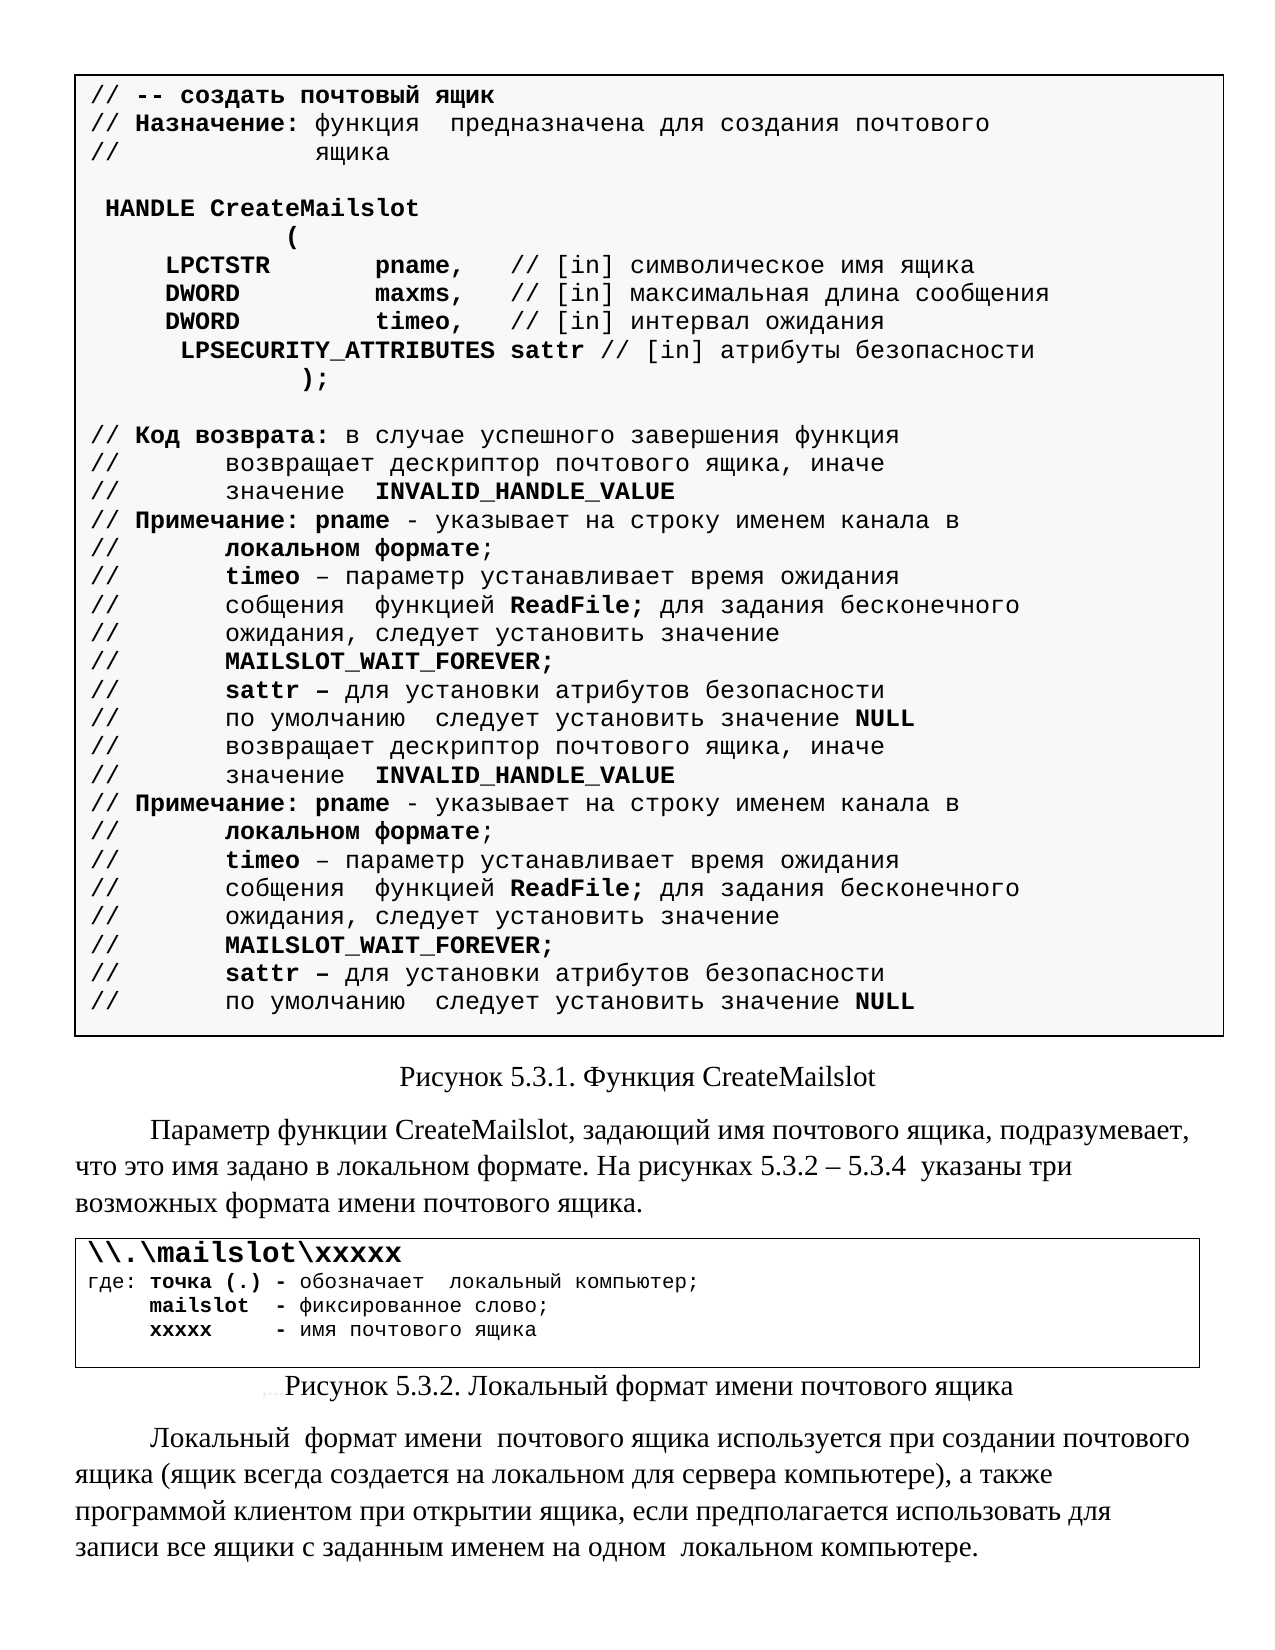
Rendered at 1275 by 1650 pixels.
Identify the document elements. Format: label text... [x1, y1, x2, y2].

text Рисунок 5.3.1. Функция CreateMailslot [75, 1059, 1200, 1093]
text Параметр функции CreateMailslot, задающий имя почтового ящика, подразумевает, что это имя задано в локальном формате. На рисунках 5.3.2 – 5.3.4 указаны три возможных формата имени почтового ящика. [75, 1112, 1200, 1218]
table_header \\.\mailslot\xxxxx где: точка (.) - обозначает локальный компьютер; mailslot - фиксированное слово; xxxxx - имя почтового ящика [76, 1239, 1199, 1367]
text Локальный формат имени почтового ящика используется при создании почтового ящика (ящик всегда создается на локальном для сервера компьютере), а также программой клиентом при открытии ящика, если предполагается использовать для записи все ящики с заданным именем на одном локальном компьютере. [75, 1420, 1200, 1562]
text ,...Рисунок 5.3.2. Локальный формат имени почтового ящика [75, 1368, 1200, 1401]
